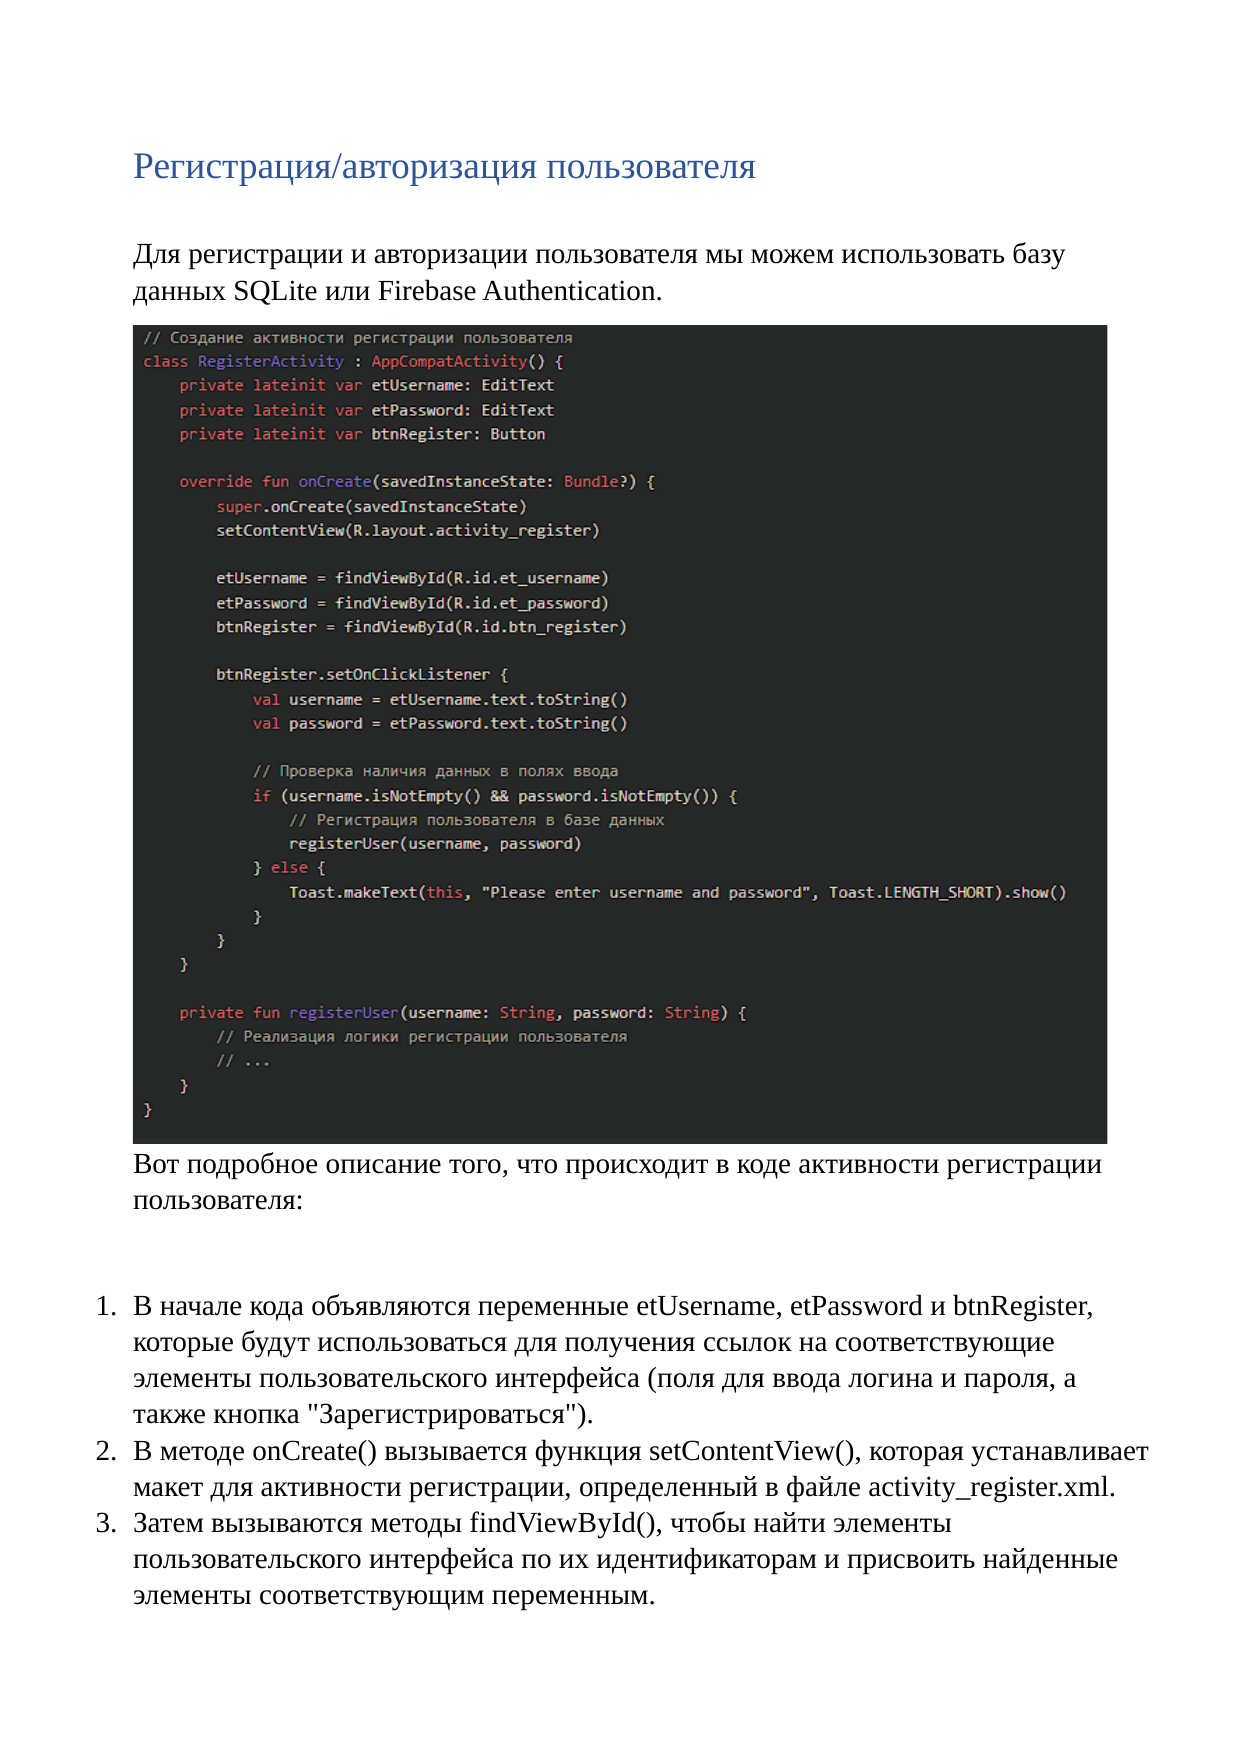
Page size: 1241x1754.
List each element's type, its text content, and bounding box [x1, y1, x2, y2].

list В методе onCreate() вызывается функция setContentView(), которая устанавливает макет для активности регистрации, определенный в файле activity_register.xml. [95, 1433, 1152, 1502]
list Затем вызываются методы findViewById(), чтобы найти элементы пользовательского интерфейса по их идентификаторам и присвоить найденные элементы соответствующим переменным. [95, 1505, 1152, 1611]
subtitle Регистрация/авторизация пользователя [133, 143, 1152, 186]
text Для регистрации и авторизации пользователя мы можем использовать базу данных SQLite или Firebase Authentication. [133, 237, 1152, 306]
picture [132, 325, 1108, 1144]
list В начале кода объявляются переменные etUsername, etPassword и btnRegister, которые будут использоваться для получения ссылок на соответствующие элементы пользовательского интерфейса (поля для ввода логина и пароля, а также кнопка "Зарегистрироваться"). [95, 1288, 1152, 1430]
